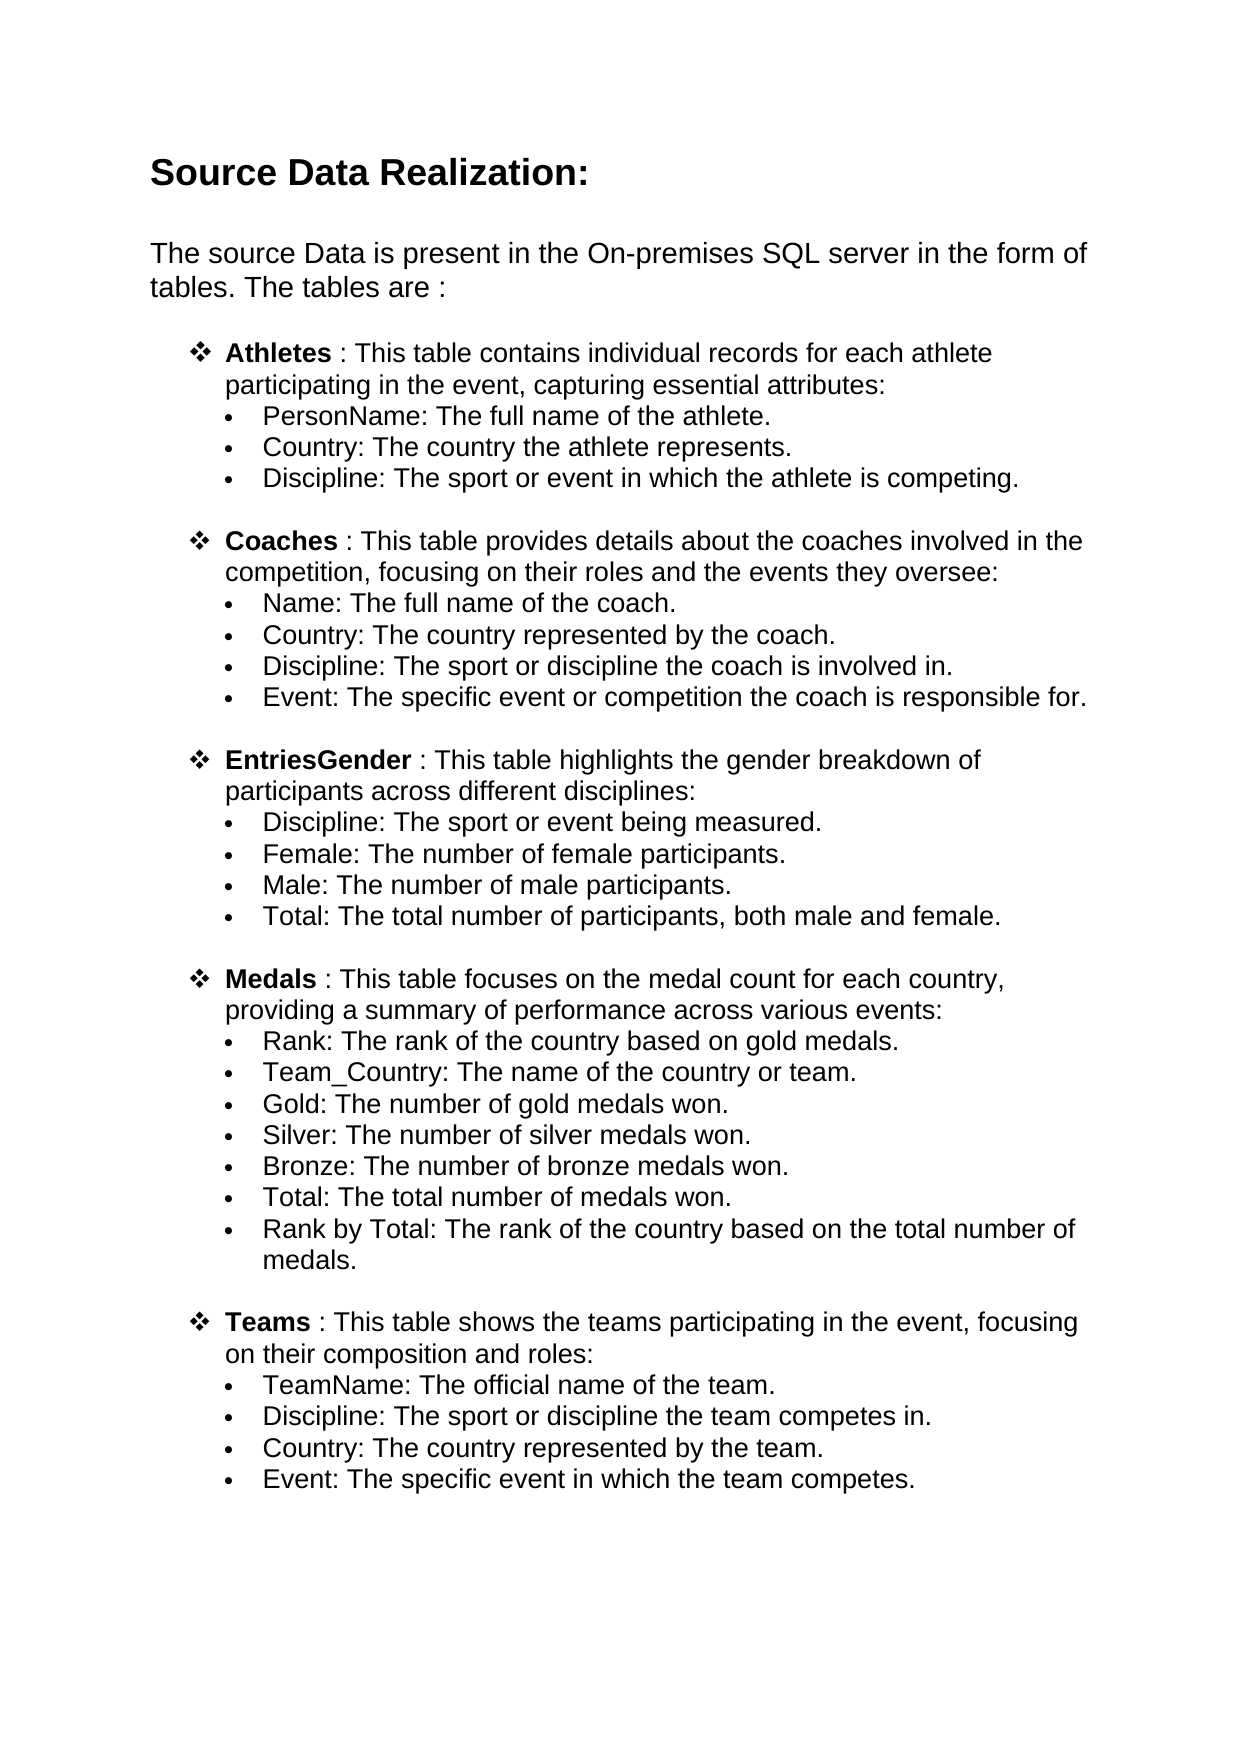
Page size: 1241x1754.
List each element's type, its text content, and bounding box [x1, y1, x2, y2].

list PersonName: The full name of the athlete. [225, 400, 1090, 431]
list Name: The full name of the coach. [225, 587, 1090, 619]
list Silver: The number of silver medals won. [225, 1119, 1090, 1150]
list Discipline: The sport or event being measured. [225, 806, 1090, 838]
list Male: The number of male participants. [225, 869, 1090, 900]
text The source Data is present in the On-premises SQL server in the form of tables. The tables are : [150, 236, 1090, 303]
list Rank: The rank of the country based on gold medals. [225, 1025, 1090, 1056]
list Country: The country the athlete represents. [225, 431, 1090, 462]
list Event: The specific event in which the team competes. [225, 1463, 1090, 1494]
list Total: The total number of medals won. [225, 1181, 1090, 1213]
list Event: The specific event or competition the coach is responsible for. [225, 681, 1090, 712]
list EntriesGender : This table highlights the gender breakdown of participants across different disciplines: [187, 744, 1090, 806]
list Rank by Total: The rank of the country based on the total number of medals. [225, 1213, 1090, 1275]
list Total: The total number of participants, both male and female. [225, 900, 1090, 931]
list TeamName: The official name of the team. [225, 1369, 1090, 1400]
list Team_Country: The name of the country or team. [225, 1056, 1090, 1088]
list Country: The country represented by the team. [225, 1432, 1090, 1463]
list Discipline: The sport or event in which the athlete is competing. [225, 462, 1090, 494]
list Coaches : This table provides details about the coaches involved in the competition, focusing on their roles and the events they oversee: [187, 525, 1090, 587]
list Discipline: The sport or discipline the team competes in. [225, 1400, 1090, 1432]
list Teams : This table shows the teams participating in the event, focusing on their composition and roles: [187, 1306, 1090, 1369]
list Female: The number of female participants. [225, 838, 1090, 869]
list Country: The country represented by the coach. [225, 619, 1090, 650]
list Athletes : This table contains individual records for each athlete participating in the event, capturing essential attributes: [187, 337, 1090, 400]
list Discipline: The sport or discipline the coach is involved in. [225, 650, 1090, 681]
list Bronze: The number of bronze medals won. [225, 1150, 1090, 1181]
list Medals : This table focuses on the medal count for each country, providing a summary of performance across various events: [187, 963, 1090, 1025]
list Gold: The number of gold medals won. [225, 1088, 1090, 1119]
text Source Data Realization: [150, 150, 1090, 193]
